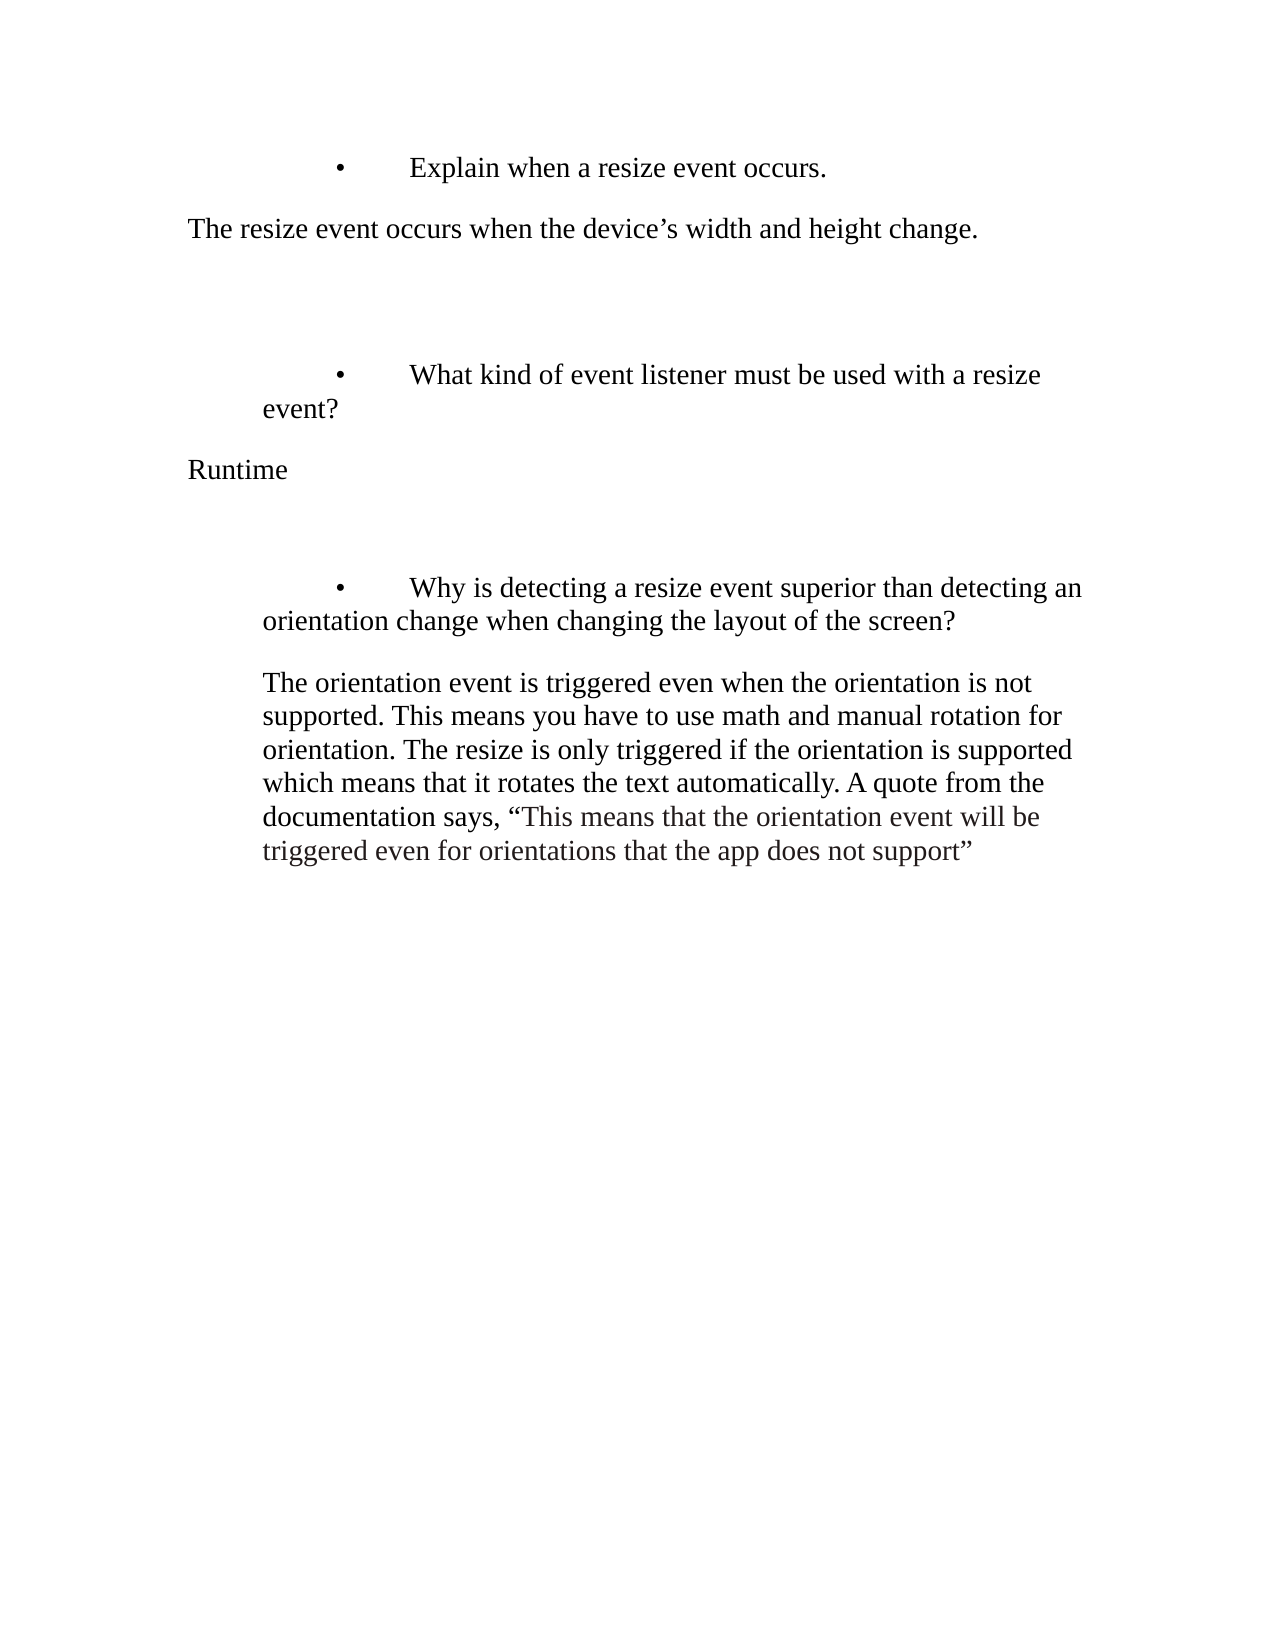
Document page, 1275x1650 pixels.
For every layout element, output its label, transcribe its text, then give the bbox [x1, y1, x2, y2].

text • Why is detecting a resize event superior than detecting an orientation change when changing the layout of the screen? [262, 576, 1087, 643]
text • Explain when a resize event occurs. [262, 150, 1087, 183]
text The resize event occurs when the device’s width and height change. [187, 212, 1087, 246]
text The orientation event is triggered even when the orientation is not supported. This means you have to use math and manual rotation for orientation. The resize is only triggered if the orientation is supported which means that it rotates the text automatically. A quote from the documentation says, “This means that the orientation event will be triggered even for orientations that the app does not support” [262, 672, 1087, 873]
text • What kind of event listener must be used with a resize event? [262, 361, 1087, 428]
text Runtime [187, 457, 1087, 490]
